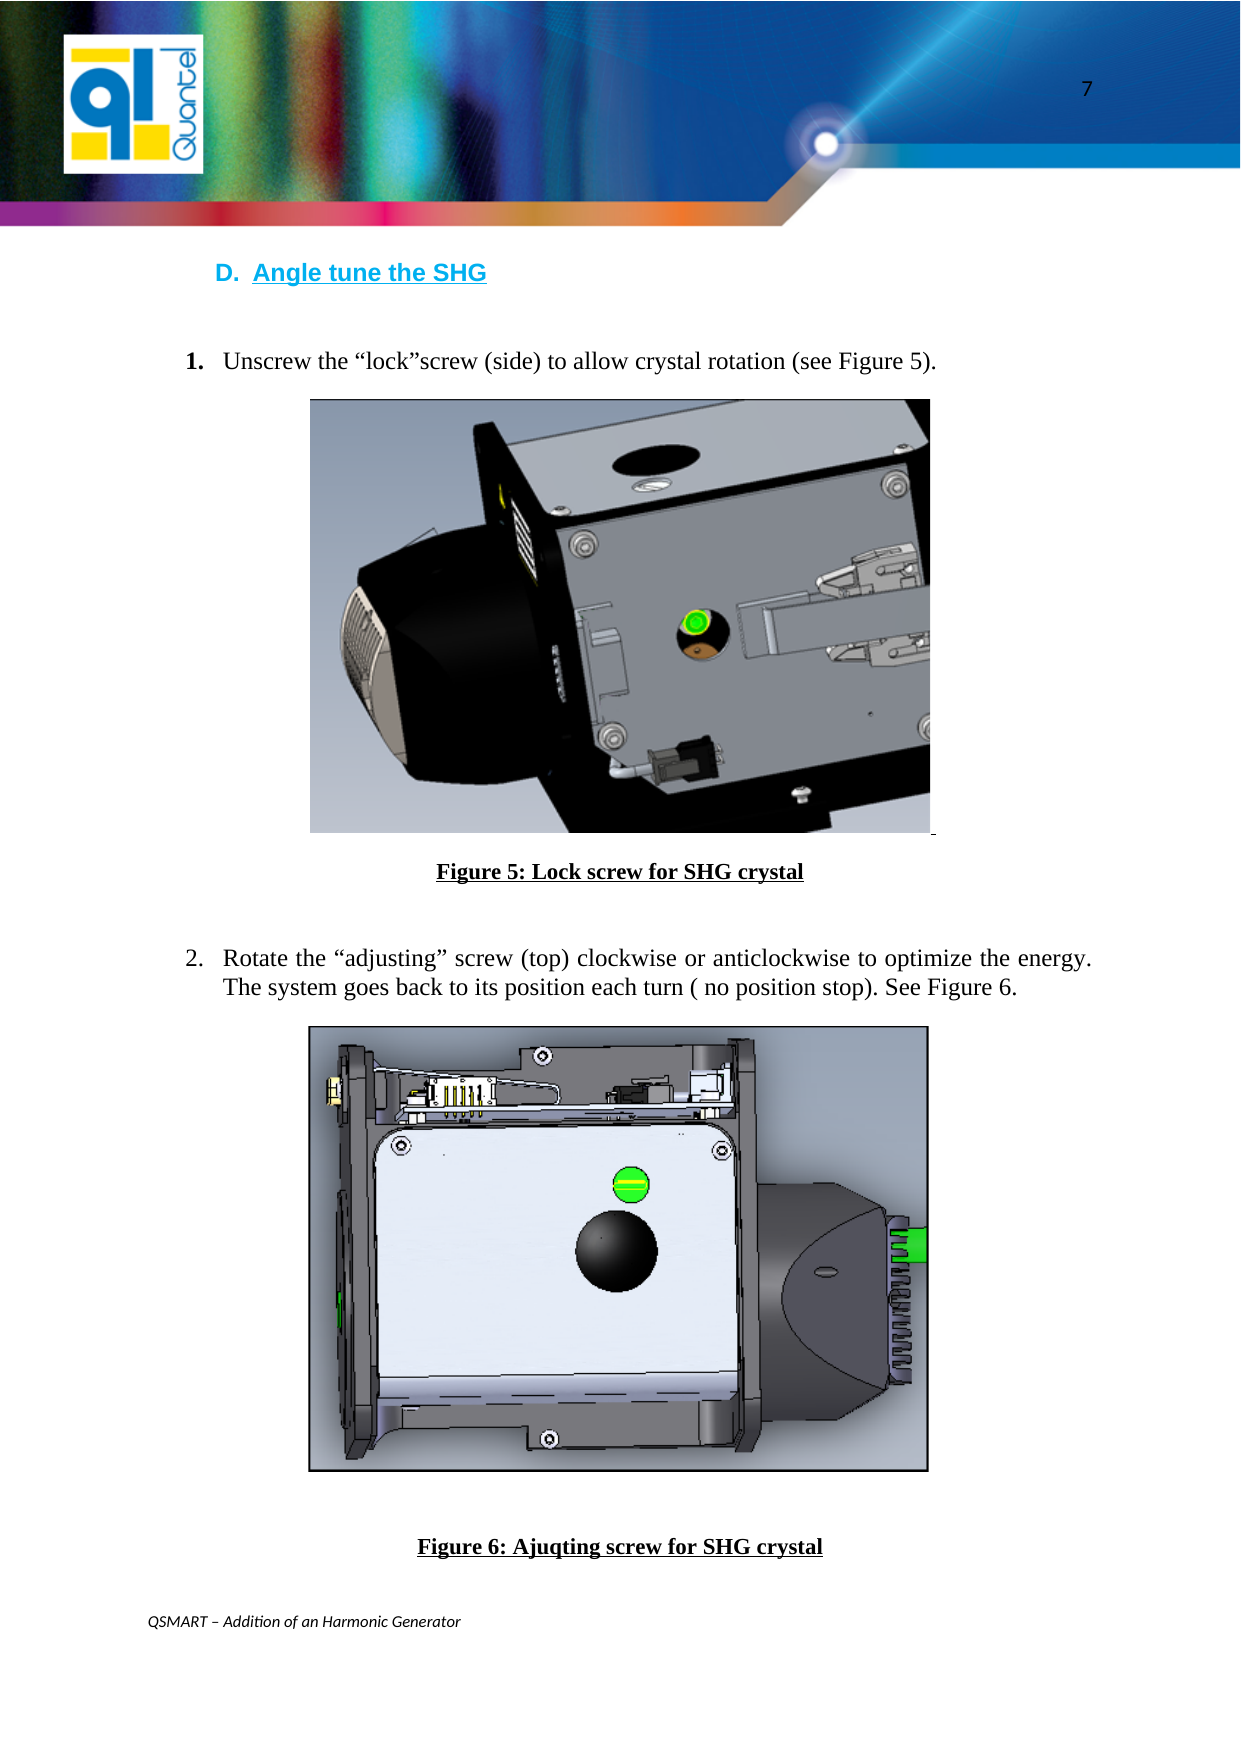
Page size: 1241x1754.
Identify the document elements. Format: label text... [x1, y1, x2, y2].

picture [308, 1026, 929, 1472]
subtitle Figure 5: Lock screw for SHG crystal [148, 858, 1093, 884]
picture [310, 399, 931, 833]
subtitle djusting optimize the energy. The system goes back to its position each turn ( no position stop). See Figure 6. [185, 943, 1093, 1001]
subtitle Figure 6: Ajuqting screw for SHG crystal [148, 1533, 1093, 1559]
picture [0, 1, 1241, 227]
subtitle screw (see Figure 5). [185, 346, 1093, 374]
subtitle Angle tune the SHG [215, 258, 1093, 287]
